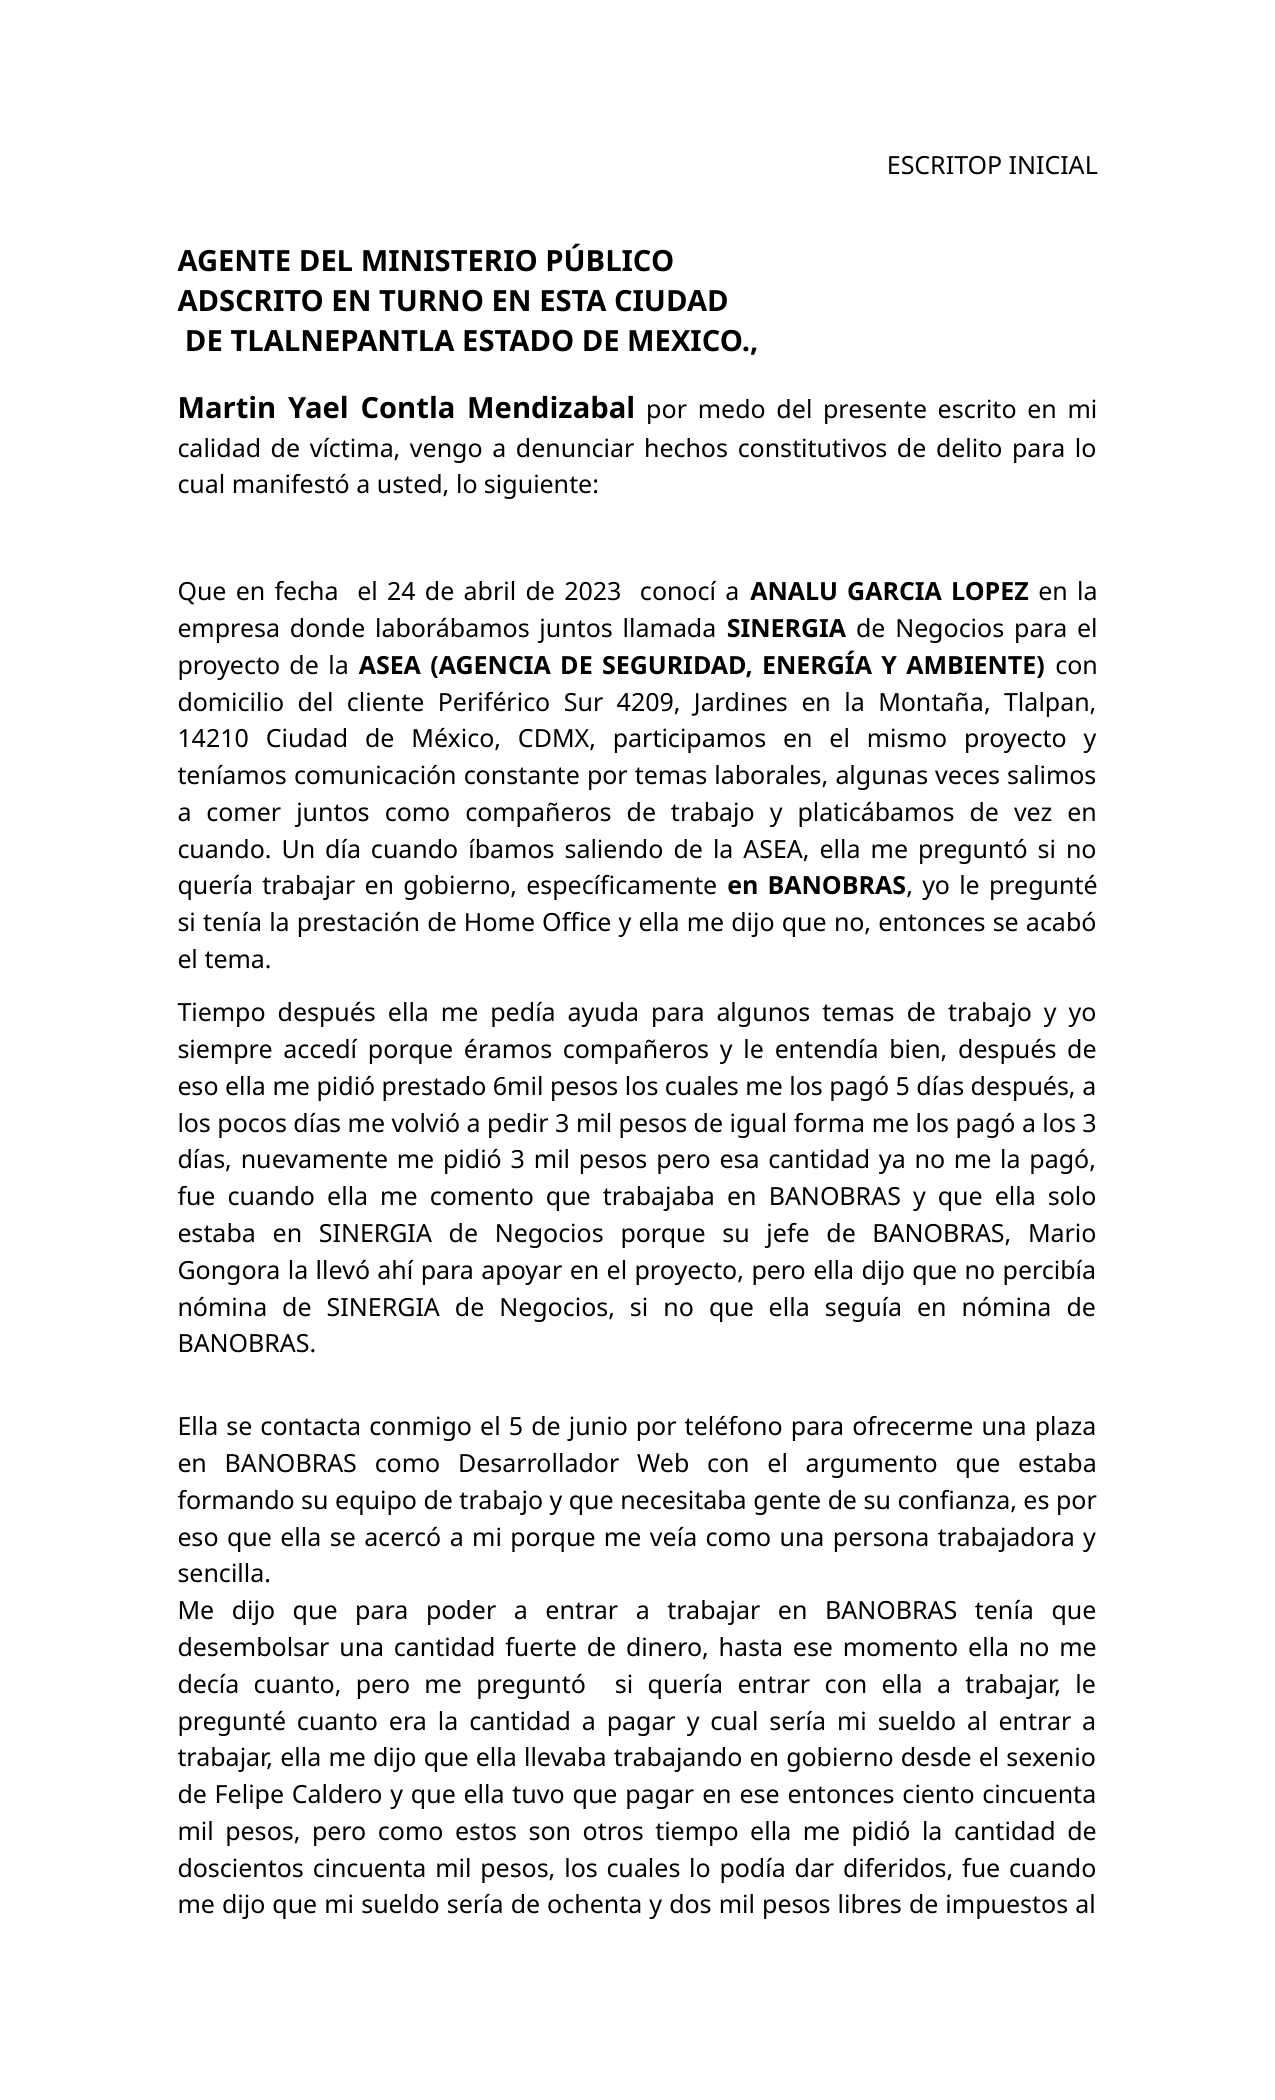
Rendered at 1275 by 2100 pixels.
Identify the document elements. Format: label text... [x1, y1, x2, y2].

text DE TLALNEPANTLA ESTADO DE MEXICO., [177, 320, 1098, 388]
text AGENTE DEL MINISTERIO PÚBLICO [177, 241, 1098, 280]
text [177, 1409, 1098, 1921]
text Que en fecha el 24 de abril de 2023 conocí a ANALU GARCIA LOPEZ en la empresa donde laborábamos juntos llamada SINERGIA de Negocios para el proyecto de la ASEA (AGENCIA DE SEGURIDAD, ENERGÍA Y AMBIENTE) con domicilio del cliente Periférico Sur 4209, Jardines en la Montaña, Tlalpan, 14210 Ciudad de México, CDMX, participamos en el mismo proyecto y teníamos comunicación constante por temas laborales, algunas veces salimos a comer juntos como compañeros de trabajo y platicábamos de vez en cuando. Un día cuando íbamos saliendo de la ASEA, ella me preguntó si no quería trabajar en gobierno, específicamente en BANOBRAS, yo le pregunté si tenía la prestación de Home Office y ella me dijo que no, entonces se acabó el tema. [177, 574, 1098, 976]
text Martin Yael Contla Mendizabal por medo del presente escrito en mi calidad de víctima, vengo a denunciar hechos constitutivos de delito para lo cual manifestó a usted, lo siguiente: [177, 388, 1098, 501]
text ADSCRITO EN TURNO EN ESTA CIUDAD [177, 280, 1098, 320]
text Tiempo después ella me pedía ayuda para algunos temas de trabajo y yo siempre accedí porque éramos compañeros y le entendía bien, después de eso ella me pidió prestado 6mil pesos los cuales me los pagó 5 días después, a los pocos días me volvió a pedir 3 mil pesos de igual forma me los pagó a los 3 días, nuevamente me pidió 3 mil pesos pero esa cantidad ya no me la pagó, fue cuando ella me comento que trabajaba en BANOBRAS y que ella solo estaba en SINERGIA de Negocios porque su jefe de BANOBRAS, Mario Gongora la llevó ahí para apoyar en el proyecto, pero ella dijo que no percibía nómina de SINERGIA de Negocios, si no que ella seguía en nómina de BANOBRAS. [177, 995, 1098, 1390]
text ESCRITOP INICIAL [177, 148, 1098, 182]
